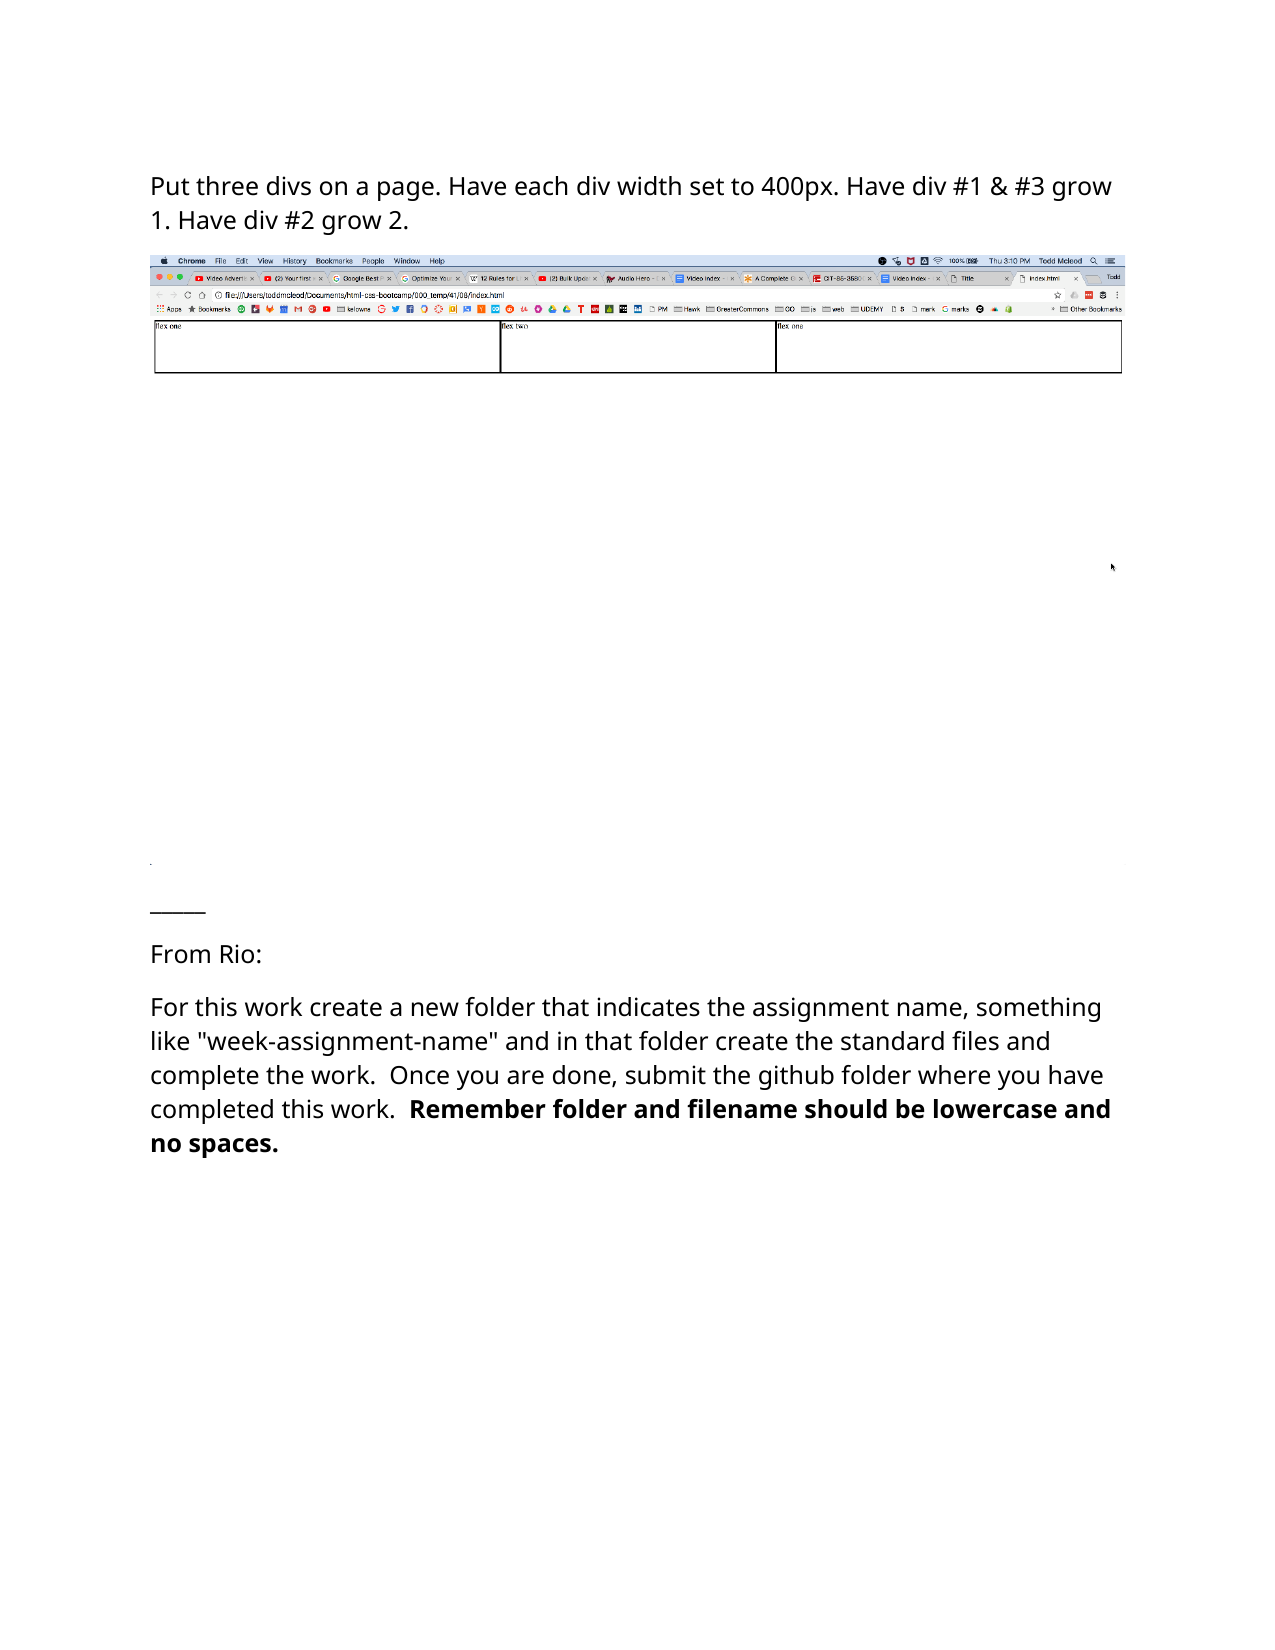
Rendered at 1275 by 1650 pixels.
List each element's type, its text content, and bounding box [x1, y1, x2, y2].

text _____ [150, 884, 1125, 918]
text Put three divs on a page. Have each div width set to 400px. Have div #1 & #3 grow 1. Have div #2 grow 2. [150, 169, 1125, 237]
text For this work create a new folder that indicates the assignment name, something like "week-assignment-name" and in that folder create the standard files and complete the work. Once you are done, submit the github folder where you have completed this work. Remember folder and filename should be lowercase and no spaces. [150, 989, 1125, 1160]
text From Rio: [150, 937, 1125, 971]
picture [150, 255, 1125, 865]
